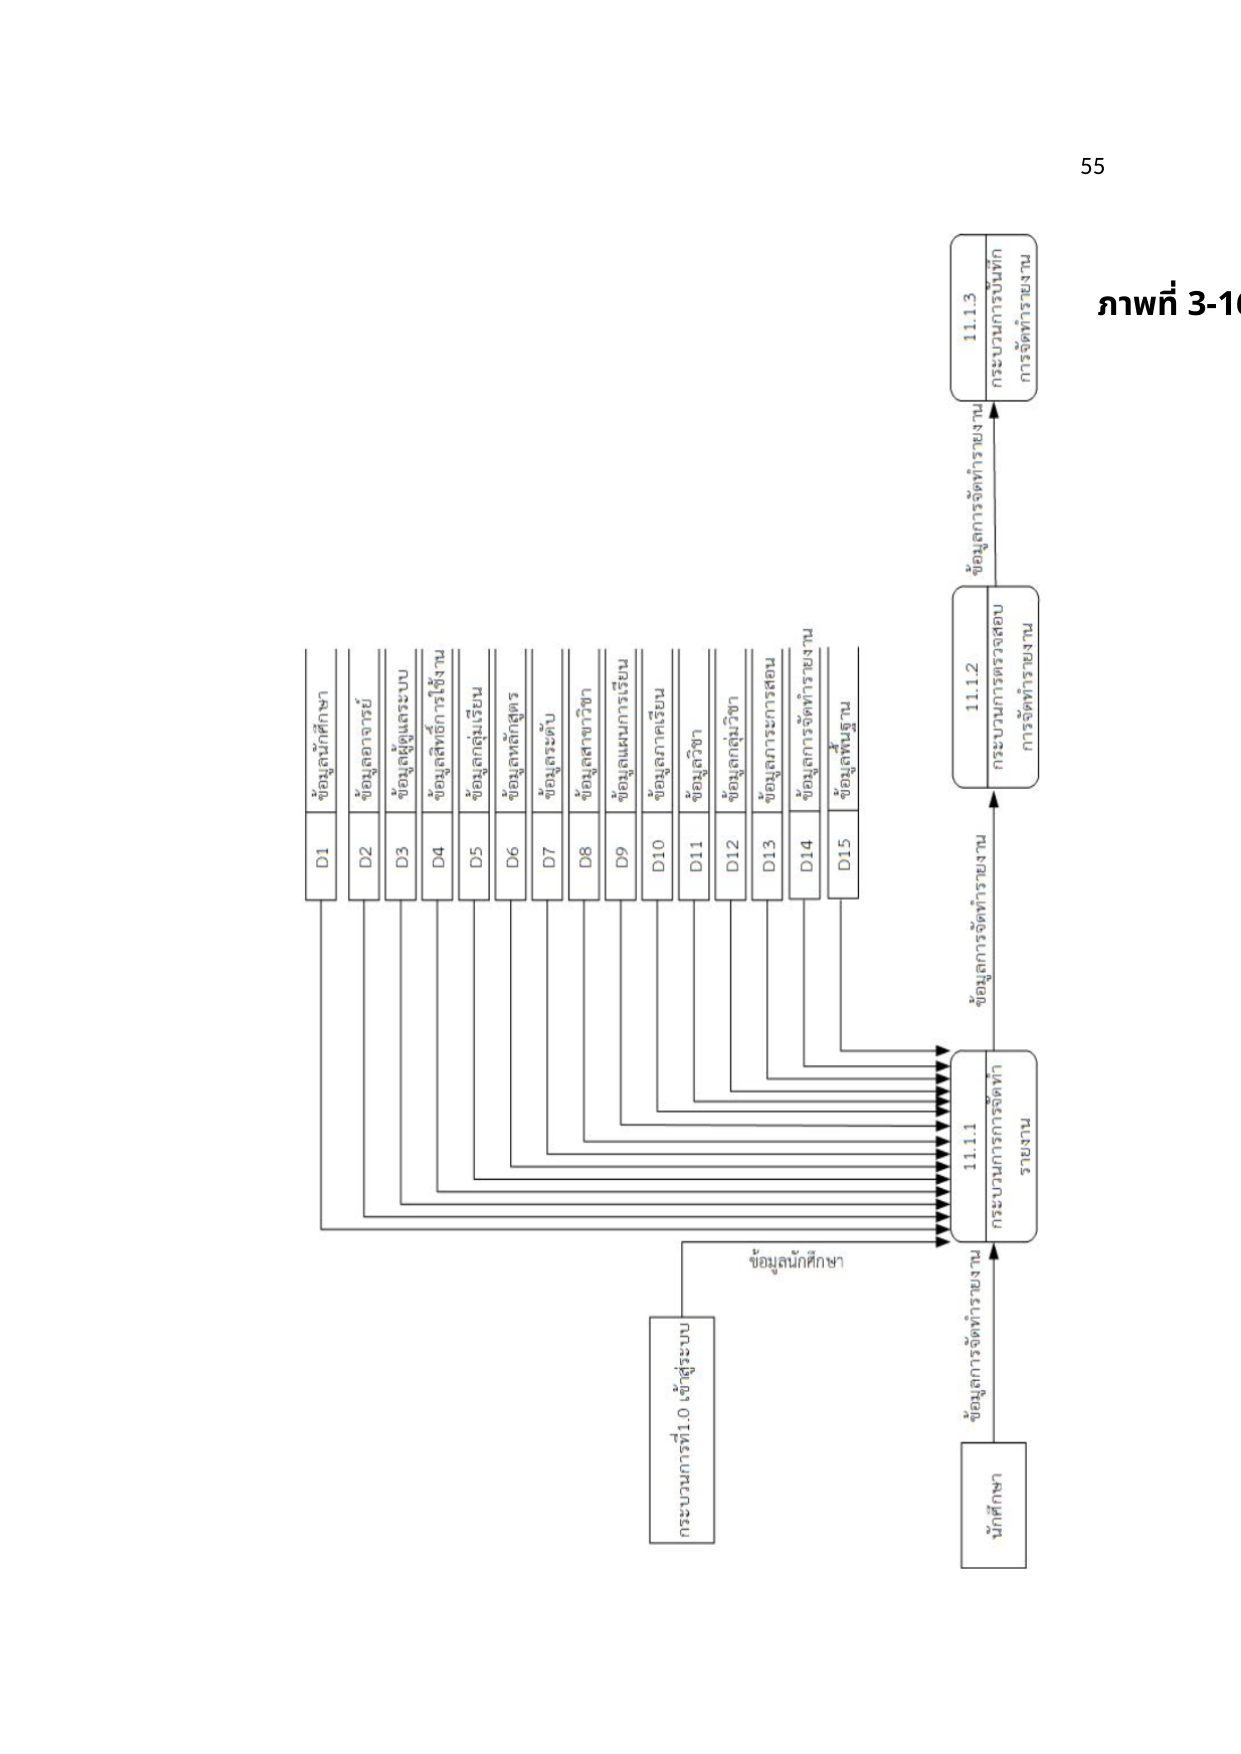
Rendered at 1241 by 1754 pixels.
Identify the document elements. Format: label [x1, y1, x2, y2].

picture [301, 234, 1055, 1569]
